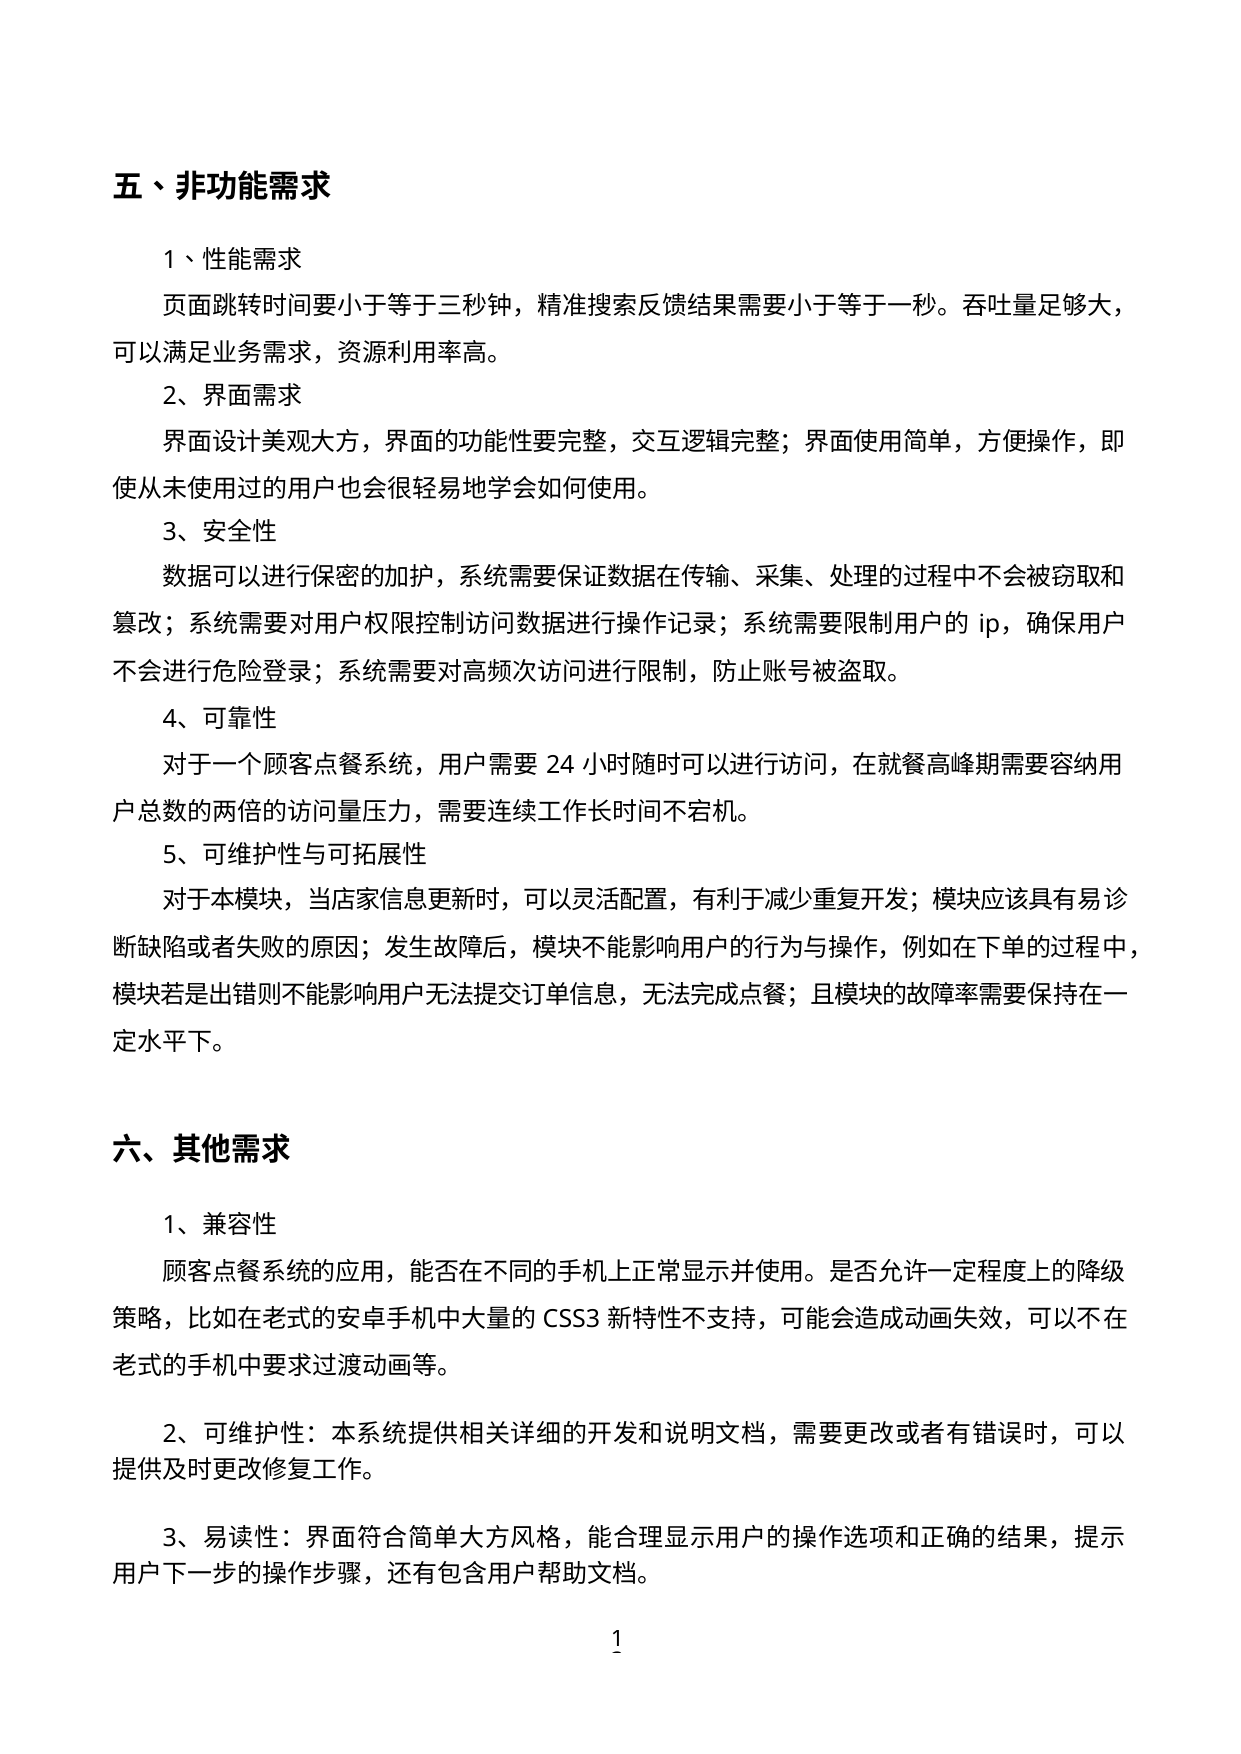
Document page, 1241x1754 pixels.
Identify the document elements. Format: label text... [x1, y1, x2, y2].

text 2、界面需求 [162, 379, 1153, 411]
text 3、安全性 [162, 515, 1153, 547]
text 5、可维护性与可拓展性 [162, 838, 1153, 870]
text 1、兼容性 [162, 1205, 1153, 1241]
text 3、易读性：界面符合简单大方风格，能合理显示用户的操作选项和正确的结果，提示用户下一步的操作步骤，还有包含用户帮助文档。 [112, 1517, 1125, 1590]
subtitle 六、其他需求 [112, 1124, 1153, 1170]
text 数据可以进行保密的加护，系统需要保证数据在传输、采集、处理的过程中不会被窃取和篡改；系统需要对用户权限控制访问数据进行操作记录；系统需要限制用户的 ip，确保用户不会进行危险登录；系统需要对高频次访问进行限制，防止账号被盗取。 [112, 557, 1128, 687]
text 页面跳转时间要小于等于三秒钟，精准搜索反馈结果需要小于等于一秒。吞吐量足够大， 可以满足业务需求，资源利用率高。 [112, 285, 1138, 368]
text 2、可维护性：本系统提供相关详细的开发和说明文档，需要更改或者有错误时，可以提供及时更改修复工作。 [112, 1413, 1125, 1486]
subtitle 五、非功能需求 [112, 161, 1153, 206]
text 顾客点餐系统的应用，能否在不同的手机上正常显示并使用。是否允许一定程度上的降级策略，比如在老式的安卓手机中大量的 CSS3 新特性不支持，可能会造成动画失效，可以不在老式的手机中要求过渡动画等。 [112, 1251, 1128, 1381]
text 对于本模块，当店家信息更新时，可以灵活配置，有利于减少重复开发；模块应该具有易诊断缺陷或者失败的原因；发生故障后，模块不能影响用户的行为与操作，例如在下单的过程中，模块若是出错则不能影响用户无法提交订单信息，无法完成点餐；且模块的故障率需要保持在一定水平下。 [112, 880, 1128, 1057]
text 1、性能需求 [162, 241, 1153, 275]
text 界面设计美观大方，界面的功能性要完整，交互逻辑完整；界面使用简单，方便操作，即使从未使用过的用户也会很轻易地学会如何使用。 [112, 421, 1128, 504]
text 4、可靠性 [162, 698, 1153, 734]
text 对于一个顾客点餐系统，用户需要 24 小时随时可以进行访问，在就餐高峰期需要容纳用户总数的两倍的访问量压力，需要连续工作长时间不宕机。 [112, 744, 1125, 827]
